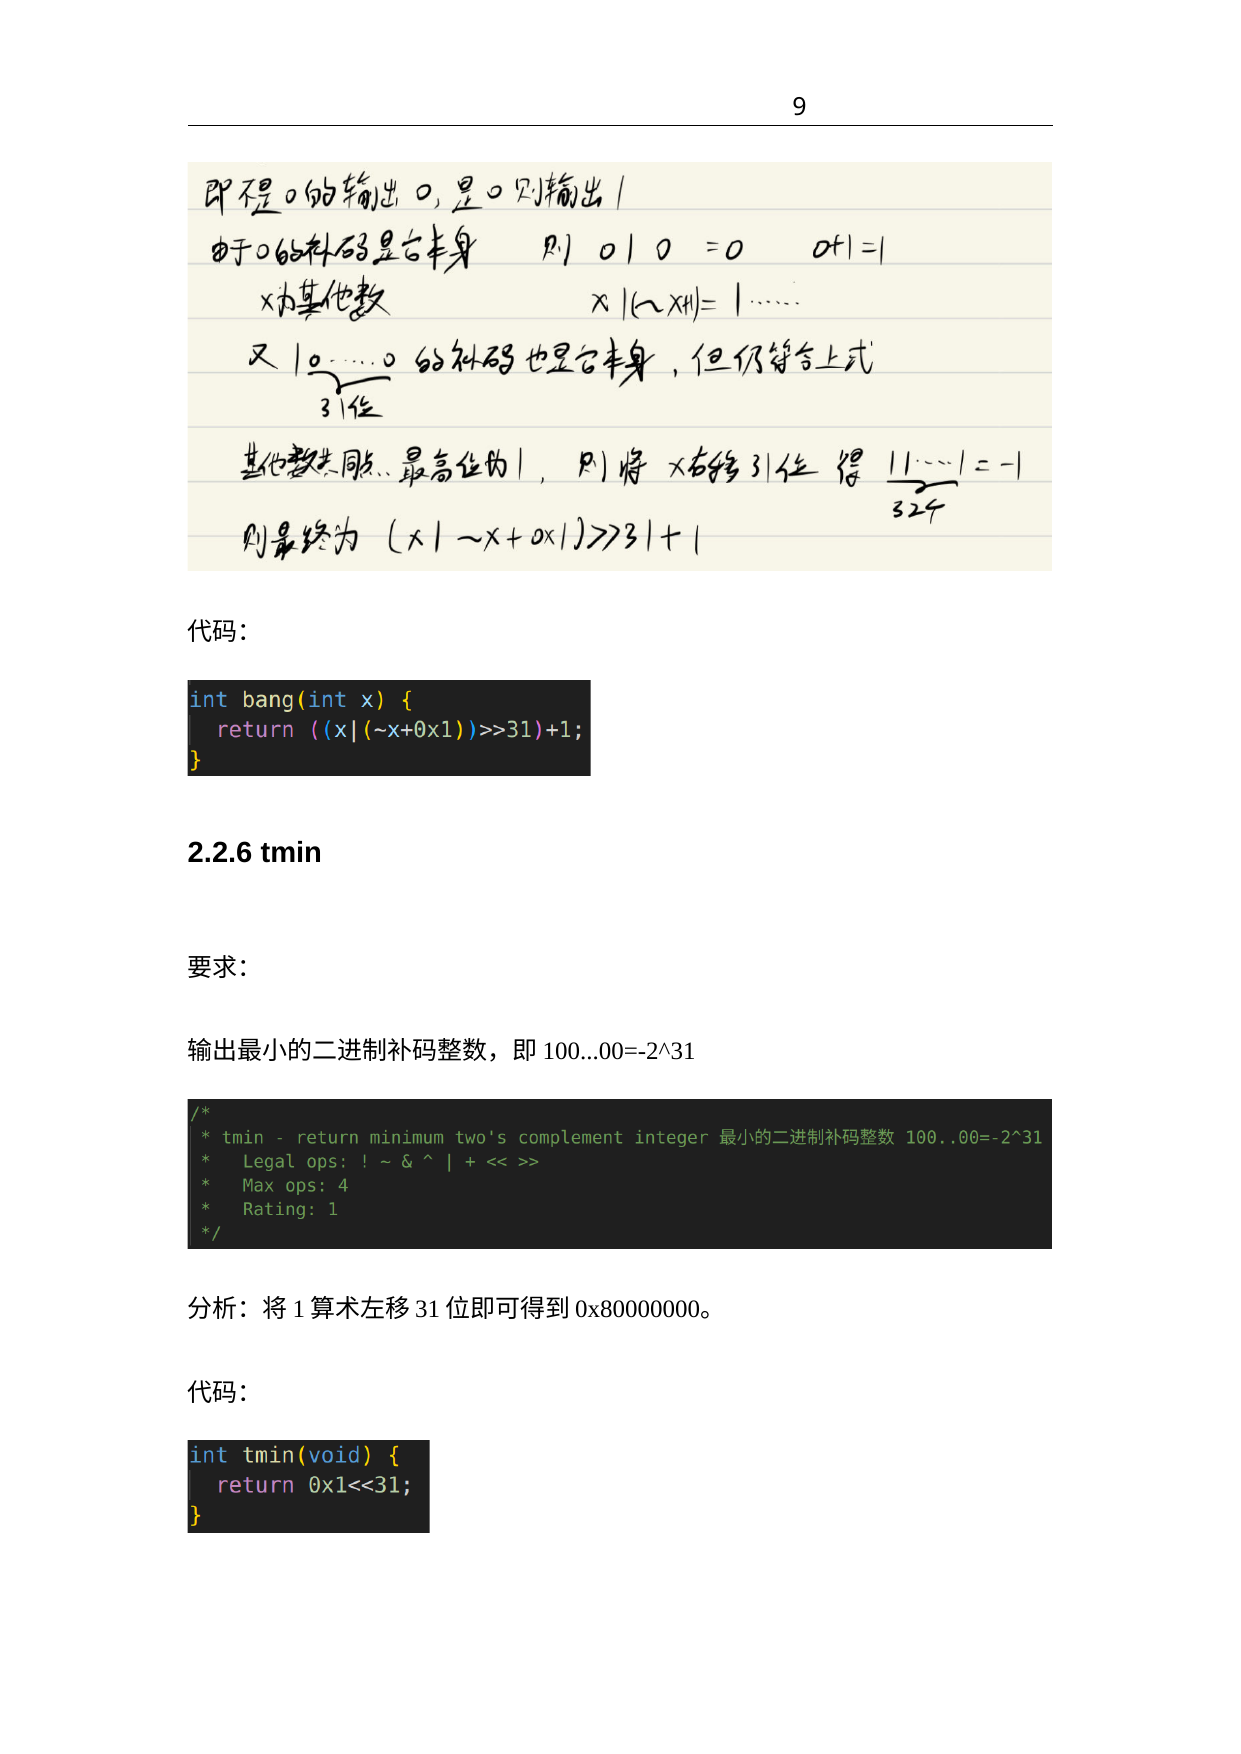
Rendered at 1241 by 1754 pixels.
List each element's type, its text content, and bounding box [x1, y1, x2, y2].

text 要求： [187, 933, 1053, 998]
text 代码： [187, 597, 1053, 662]
picture [187, 1440, 430, 1533]
picture [187, 1099, 1052, 1249]
subtitle 2.2.6 tmin [187, 819, 1053, 884]
picture [187, 680, 591, 776]
picture [187, 162, 1052, 571]
text 代码： [187, 1358, 1053, 1423]
text 分析：将1算术左移31位即可得到0x80000000。 [187, 1274, 1053, 1339]
text 输出最小的二进制补码整数，即100...00=-2^31 [187, 1016, 1053, 1081]
